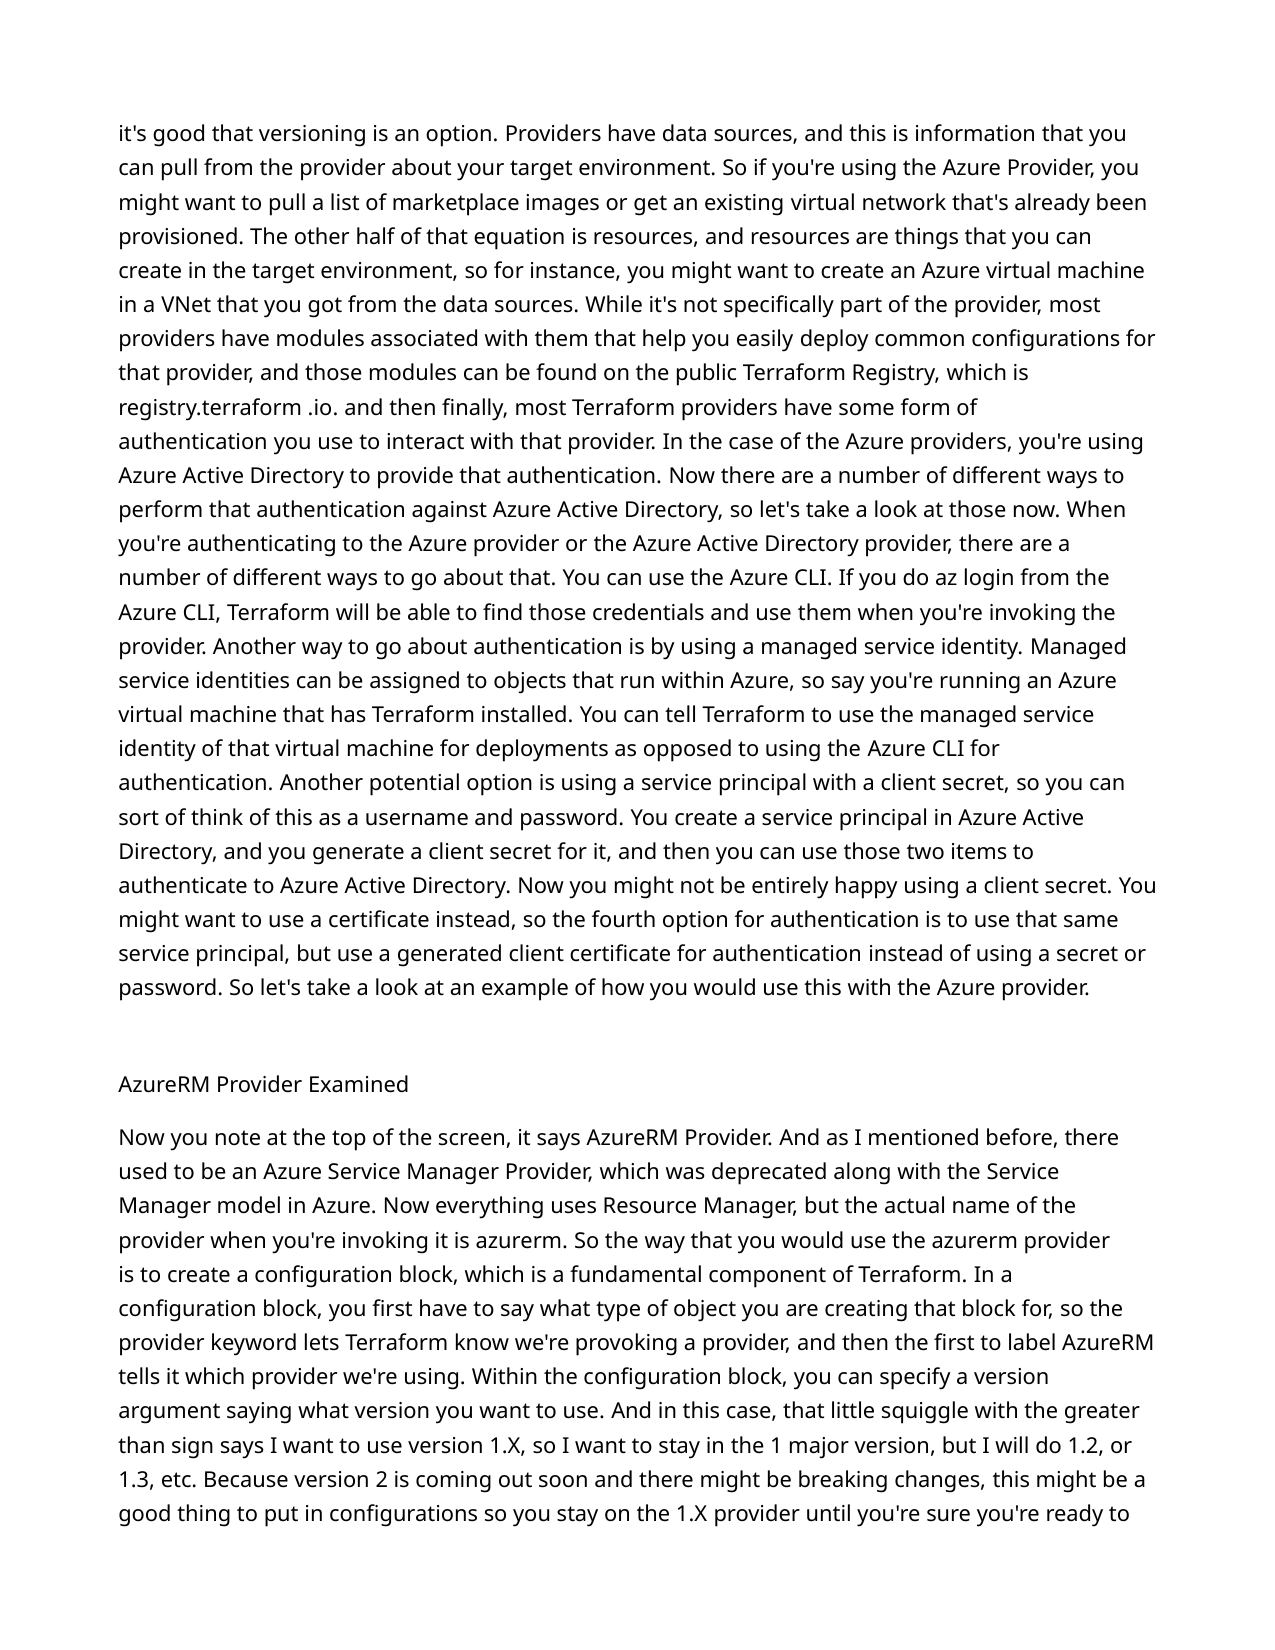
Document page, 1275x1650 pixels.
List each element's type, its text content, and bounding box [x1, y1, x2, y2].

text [118, 1122, 1157, 1528]
subtitle AzureRM Provider Examined [118, 1069, 1157, 1099]
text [118, 118, 1157, 1002]
